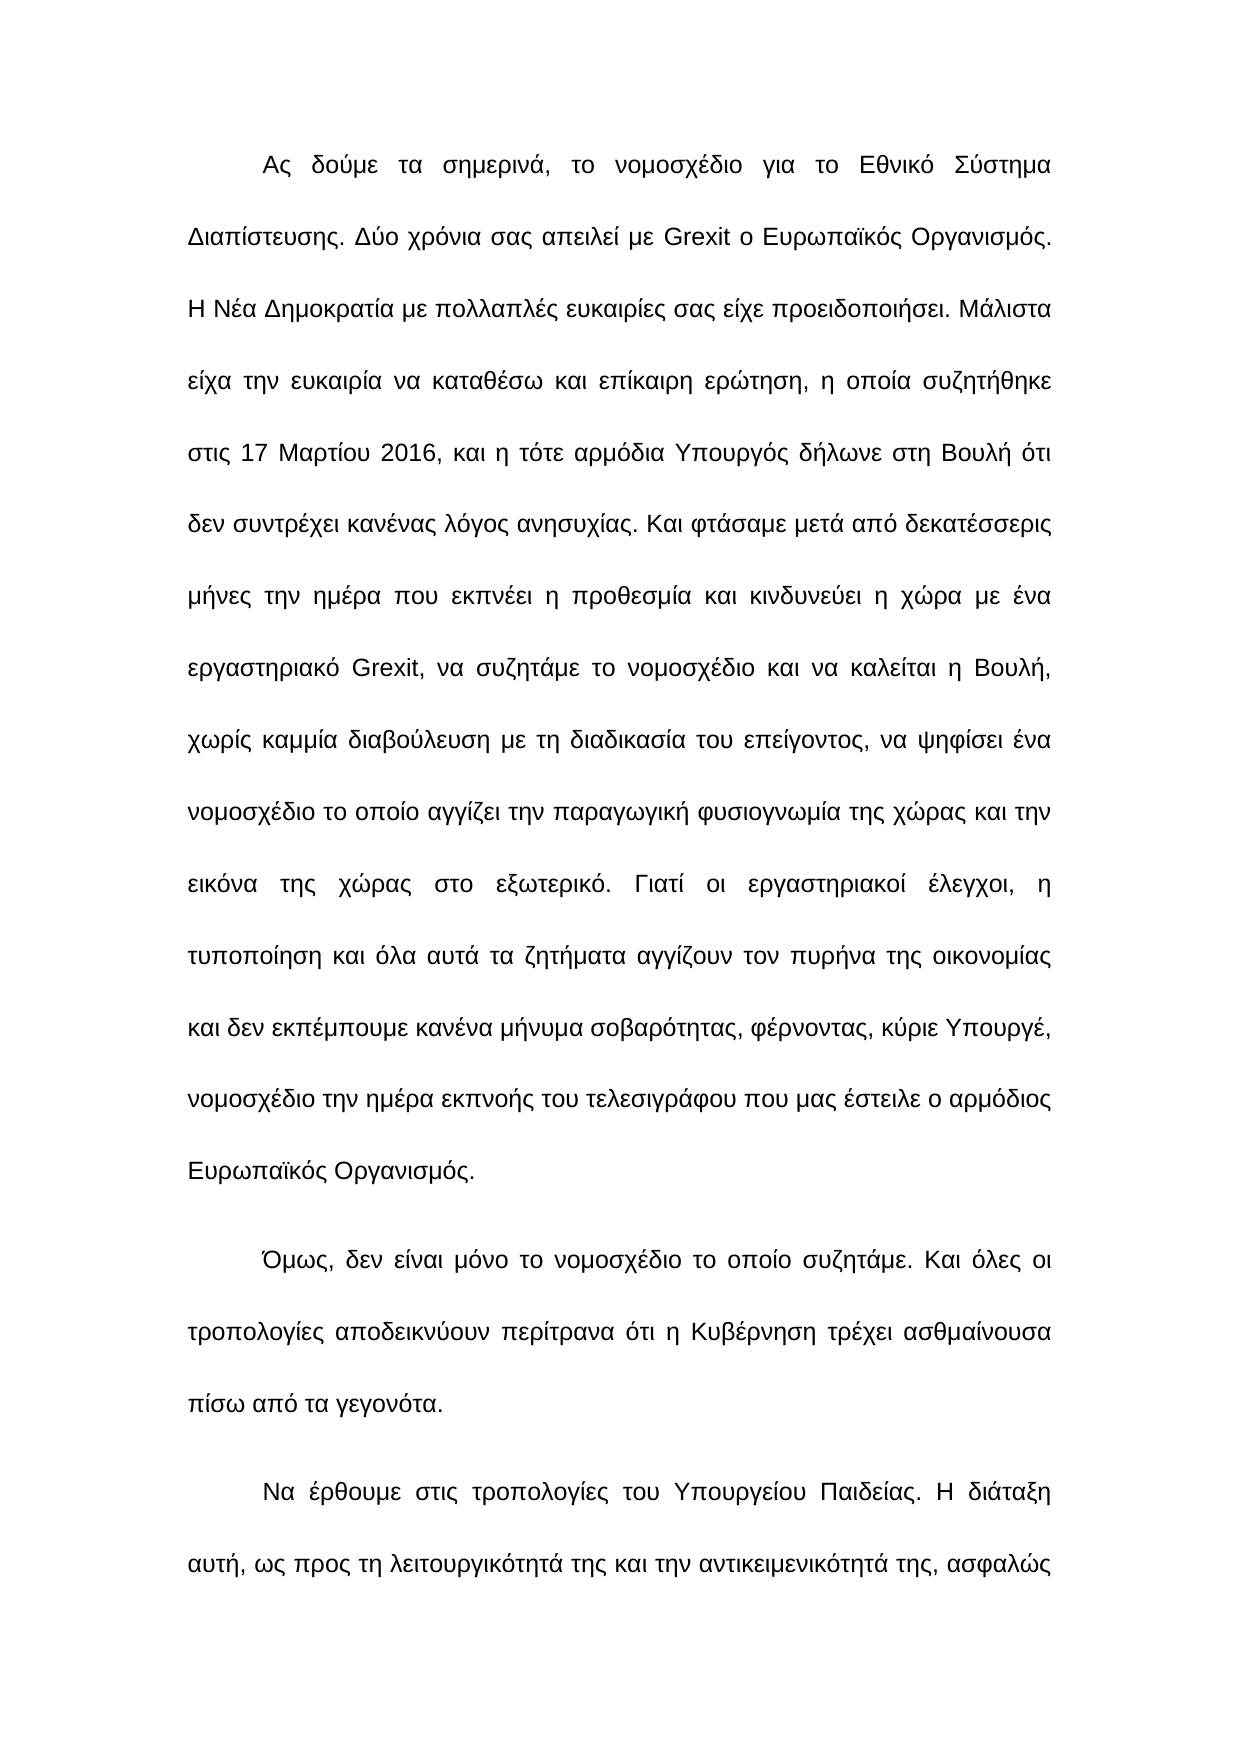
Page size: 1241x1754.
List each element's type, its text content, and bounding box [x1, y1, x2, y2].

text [187, 1477, 1053, 1578]
text Όμως, δεν είναι μόνο το νομοσχέδιο το οποίο συζητάμε. Και όλες οι τροπολογίες αποδεικνύουν περίτρανα ότι η Κυβέρνηση τρέχει ασθμαίνουσα πίσω από τα γεγονότα. [187, 1245, 1053, 1417]
text Ας δούμε τα σημερινά, το νομοσχέδιο για το Εθνικό Σύστημα Διαπίστευσης. Δύο χρόνια σας απειλεί με Grexit ο Ευρωπαϊκός Οργανισμός. Η Νέα Δημοκρατία με πολλαπλές ευκαιρίες σας είχε προειδοποιήσει. Μάλιστα είχα την ευκαιρία να καταθέσω και επίκαιρη ερώτηση, η οποία συζητήθηκε στις 17 Μαρτίου 2016, και η τότε αρμόδια Υπουργός δήλωνε στη Βουλή ότι δεν συντρέχει κανένας λόγος ανησυχίας. Και φτάσαμε μετά από δεκατέσσερις μήνες την ημέρα που εκπνέει η προθεσμία και κινδυνεύει η χώρα με ένα εργαστηριακό Grexit, να συζητάμε το νομοσχέδιο και να καλείται η Βουλή, χωρίς καμμία διαβούλευση με τη διαδικασία του επείγοντος, να ψηφίσει ένα νομοσχέδιο το οποίο αγγίζει την παραγωγική φυσιογνωμία της χώρας και την εικόνα της χώρας στο εξωτερικό. Γιατί οι εργαστηριακοί έλεγχοι, η τυποποίηση και όλα αυτά τα ζητήματα αγγίζουν τον πυρήνα της οικονομίας και δεν εκπέμπουμε κανένα μήνυμα σοβαρότητας, φέρνοντας, κύριε Υπουργέ, νομοσχέδιο την ημέρα εκπνοής του τελεσιγράφου που μας έστειλε ο αρμόδιος Ευρωπαϊκός Οργανισμός. [187, 150, 1053, 1185]
